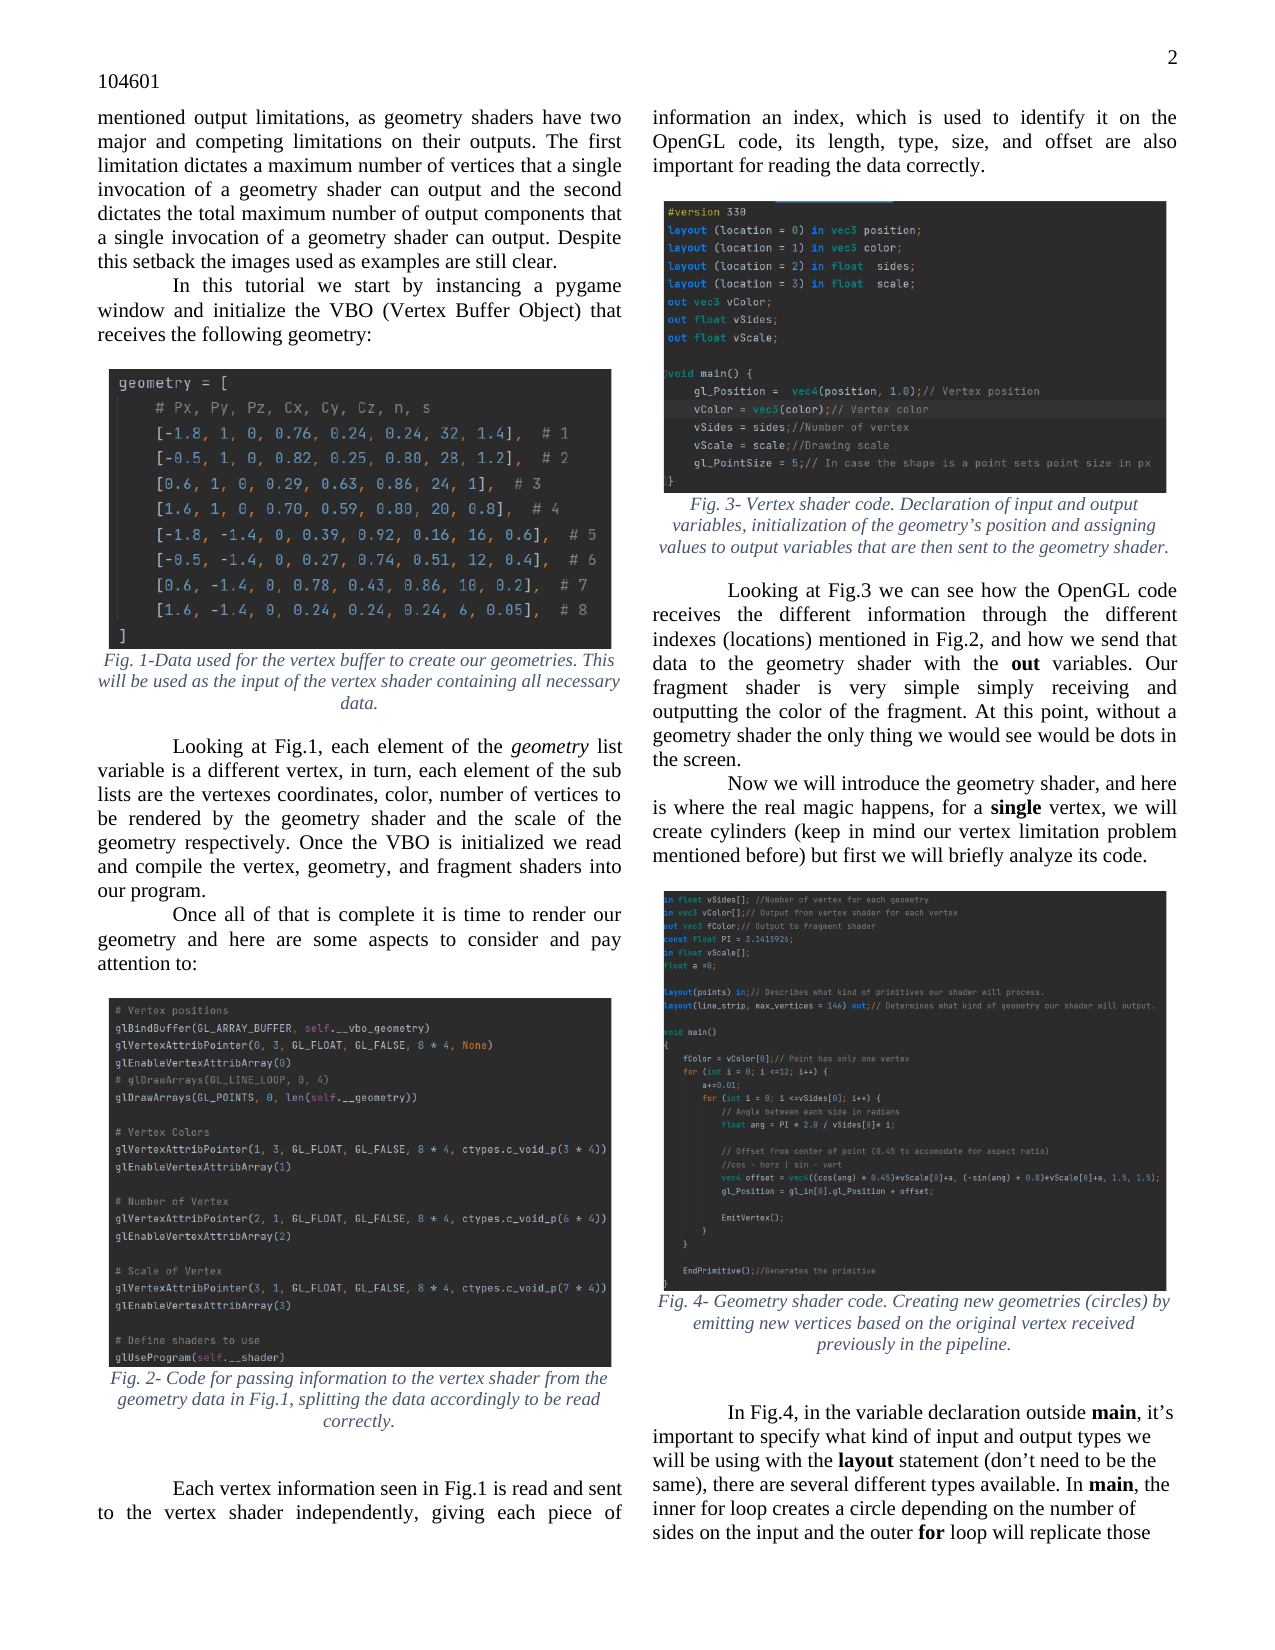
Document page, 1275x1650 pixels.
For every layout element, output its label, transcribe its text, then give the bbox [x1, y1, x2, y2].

text Looking at Fig.3 we can see how the OpenGL code receives the different information through the different indexes (locations) mentioned in Fig.2, and how we send that data to the geometry shader with the out variables. Our fragment shader is very simple simply receiving and outputting the color of the fragment. At this point, without a geometry shader the only thing we would see would be dots in the screen. [652, 578, 1177, 771]
text Each vertex information seen in Fig.1 is read and sent to the vertex shader independently, giving each piece of information an index, which is used to identify it on the OpenGL code, its length, type, size, and offset are also important for reading the data correctly. [97, 1476, 622, 1524]
picture [108, 369, 612, 649]
picture [663, 201, 1167, 493]
text Looking at Fig.1, each element of the geometry list variable is a different vertex, in turn, each element of the sub lists are the vertexes coordinates, color, number of vertices to be rendered by the geometry shader and the scale of the geometry respectively. Once the VBO is initialized we read and compile the vertex, geometry, and fragment shaders into our program. [97, 734, 622, 902]
text Once all of that is complete it is time to render our geometry and here are some aspects to consider and pay attention to: [97, 902, 622, 974]
text Now we will introduce the geometry shader, and here is where the real magic happens, for a single vertex, we will create cylinders (keep in mind our vertex limitation problem mentioned before) but first we will briefly analyze its code. [652, 771, 1177, 867]
text In this tutorial we start by instancing a pygame window and initialize the VBO (Vertex Buffer Object) that receives the following geometry: [97, 273, 622, 346]
picture [663, 891, 1167, 1291]
text Each vertex information seen in Fig.1 is read and sent to the vertex shader independently, giving each piece of information an index, which is used to identify it on the OpenGL code, its length, type, size, and offset are also important for reading the data correctly. [652, 105, 1177, 177]
picture [108, 998, 612, 1367]
